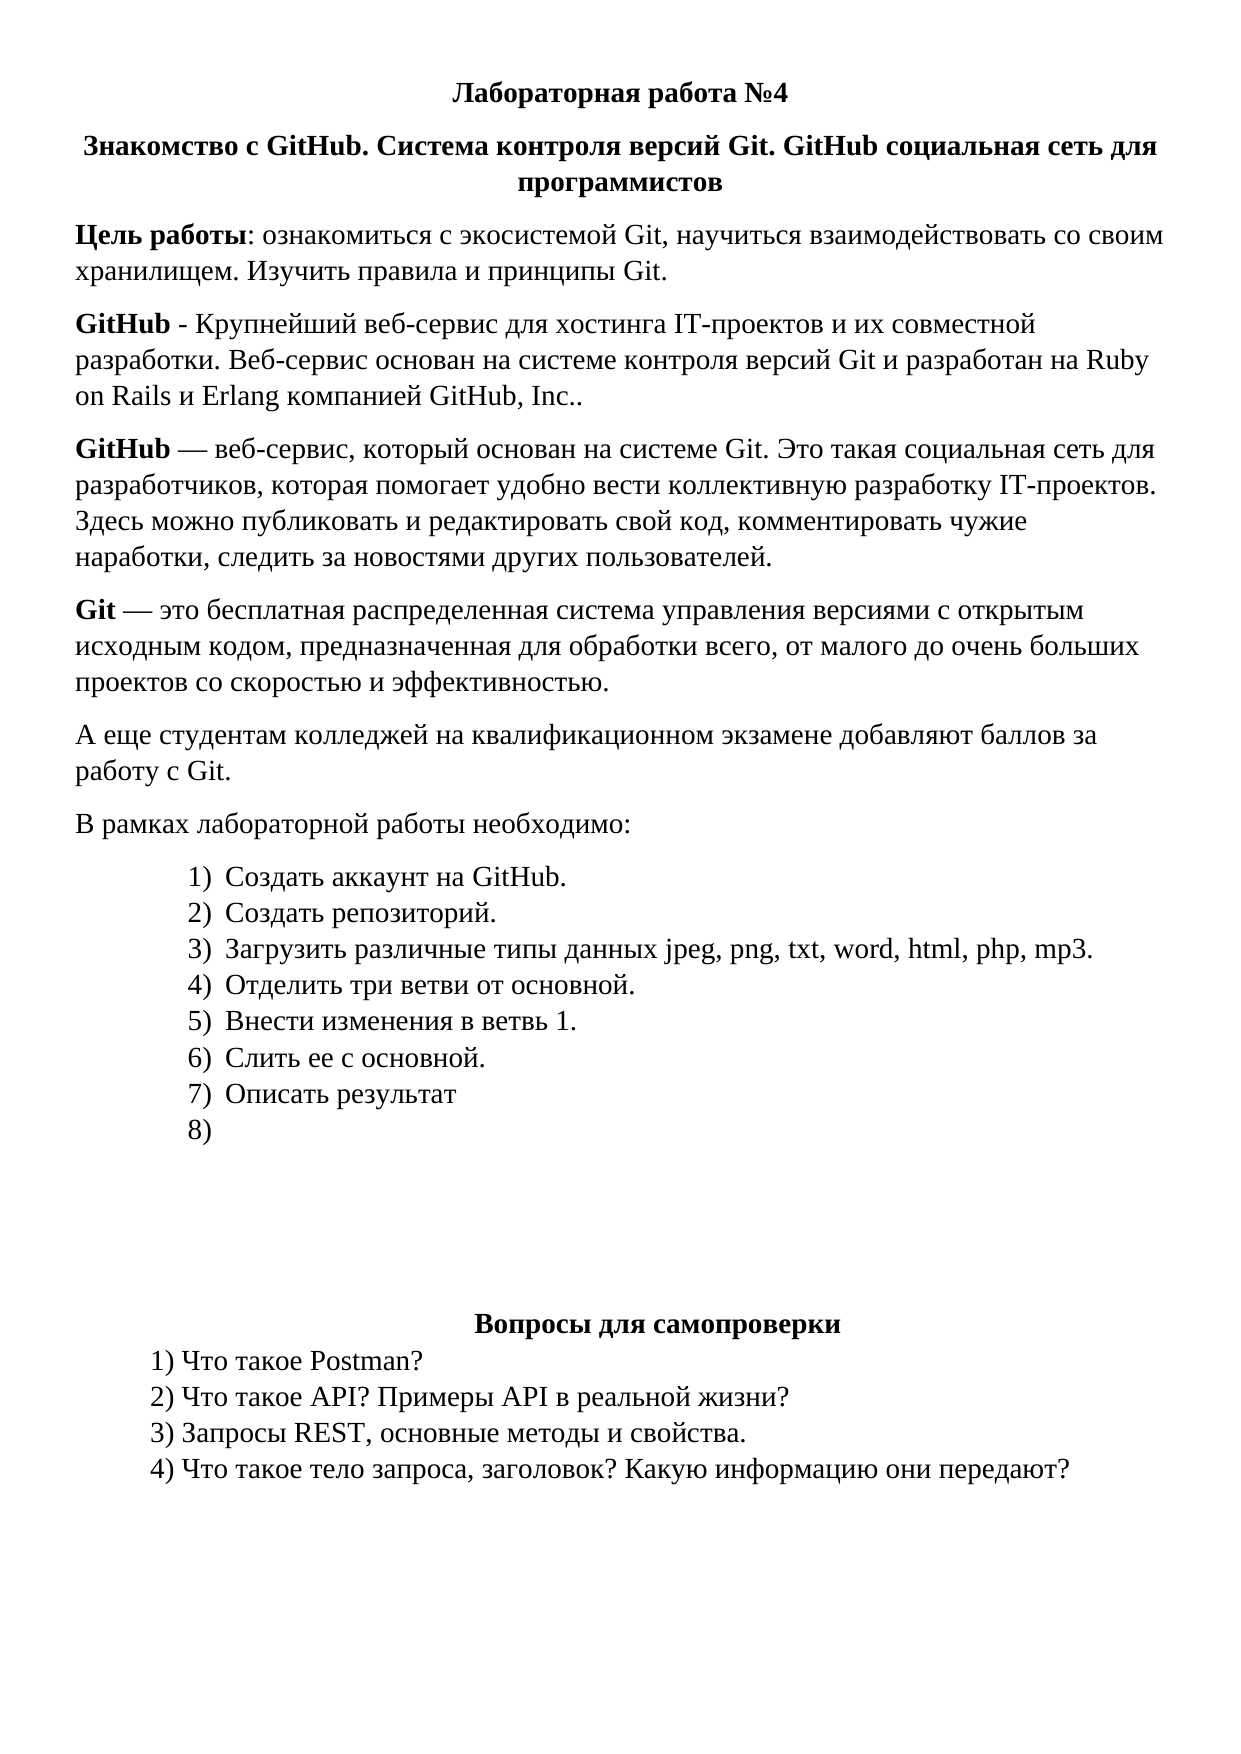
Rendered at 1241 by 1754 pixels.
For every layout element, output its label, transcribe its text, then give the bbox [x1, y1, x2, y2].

text Лабораторная работа №4 [75, 75, 1165, 108]
text А еще студентам колледжей на квалификационном экзамене добавляют баллов за работу с Git. [75, 717, 1165, 787]
text Знакомство с GitHub. Система контроля версий Git. GitHub социальная сеть для программистов [75, 128, 1165, 197]
list 3) Запросы REST, основные методы и свойства. [150, 1415, 1165, 1448]
list Вопросы для самопроверки [150, 1307, 1165, 1340]
list Слить ее с основной. [187, 1040, 1165, 1073]
text В рамках лабораторной работы необходимо: [75, 806, 1165, 840]
text GitHub - Крупнейший веб-сервис для хостинга IT-проектов и их совместной разработки. Веб-сервис основан на системе контроля версий Git и разработан на Ruby on Rails и Erlang компанией GitHub, Inc.. [75, 306, 1165, 412]
list 1) Что такое Postman? [150, 1343, 1165, 1376]
list 2) Что такое API? Примеры API в реальной жизни? [150, 1379, 1165, 1412]
list Отделить три ветви от основной. [187, 967, 1165, 1001]
list Создать репозиторий. [187, 895, 1165, 929]
text Git — это бесплатная распределенная система управления версиями с открытым исходным кодом, предназначенная для обработки всего, от малого до очень больших проектов со скоростью и эффективностью. [75, 592, 1165, 698]
list Внести изменения в ветвь 1. [187, 1003, 1165, 1037]
list Создать аккаунт на GitHub. [187, 859, 1165, 892]
list 4) Что такое тело запроса, заголовок? Какую информацию они передают? [150, 1451, 1165, 1485]
list Загрузить различные типы данных jpeg, png, txt, word, html, php, mp3. [187, 931, 1165, 965]
list Описать результат [187, 1076, 1165, 1109]
text GitHub — веб-сервис, который основан на системе Git. Это такая социальная сеть для разработчиков, которая помогает удобно вести коллективную разработку IT-проектов. Здесь можно публиковать и редактировать свой код, комментировать чужие наработки, следить за новостями других пользователей. [75, 431, 1165, 573]
text Цель работы: ознакомиться с экосистемой Git, научиться взаимодействовать со своим хранилищем. Изучить правила и принципы Git. [75, 217, 1165, 286]
